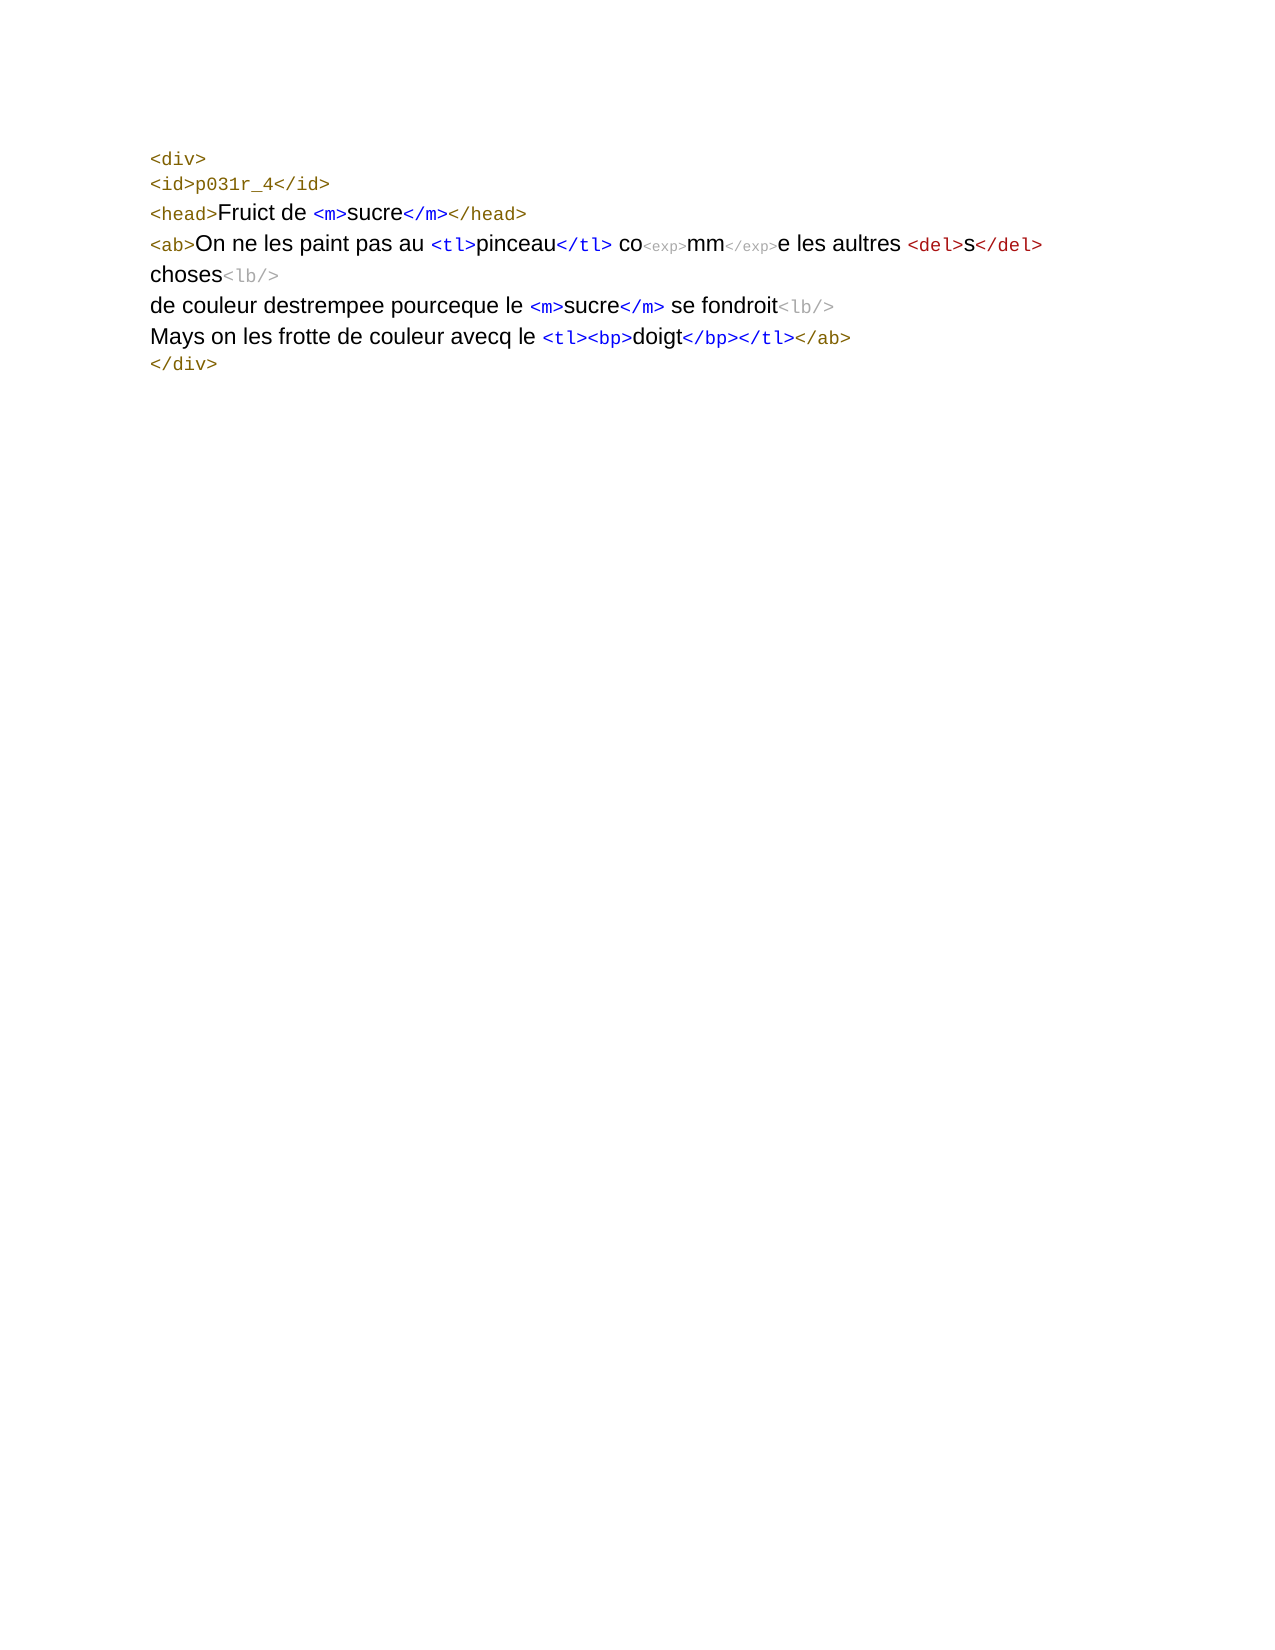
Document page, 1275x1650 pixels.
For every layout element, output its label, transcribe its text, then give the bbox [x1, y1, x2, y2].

text Mays on les frotte de couleur avecq le <tl><bp>doigt</bp></tl></ab> [150, 323, 1125, 350]
text <id>p031r_4</id> [150, 174, 1125, 196]
text <div> [150, 150, 1125, 171]
text de couleur destrempee pourceque le <m>sucre</m> se fondroit<lb/> [150, 292, 1125, 319]
text <ab>On ne les paint pas au <tl>pinceau</tl> co<exp>mm</exp>e les aultres <del>s</del> choses<lb/> [150, 230, 1125, 288]
text <head>Fruict de <m>sucre</m></head> [150, 199, 1125, 226]
text </div> [150, 354, 1125, 376]
